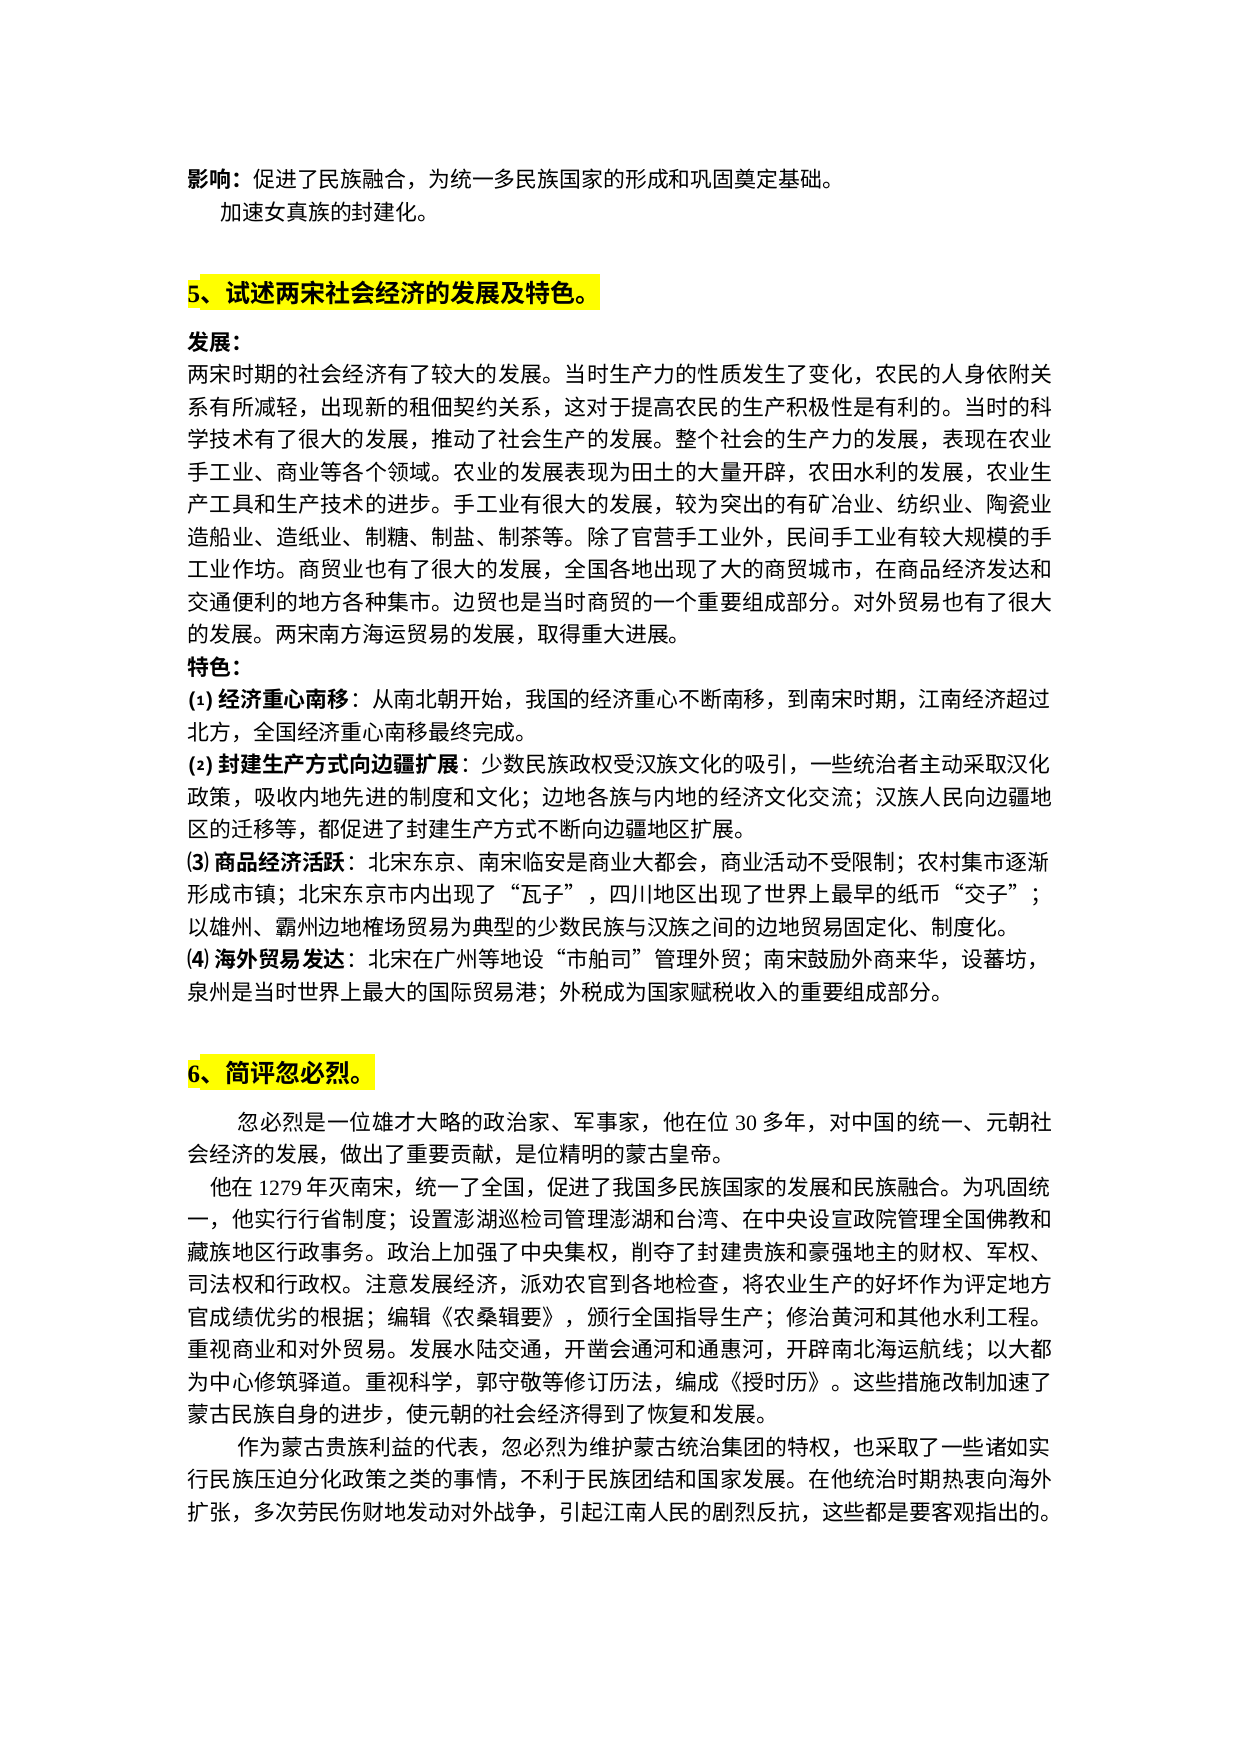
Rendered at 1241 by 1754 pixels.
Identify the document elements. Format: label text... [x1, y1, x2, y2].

text ⑴经济重心南移：从南北朝开始，我国的经济重心不断南移，到南宋时期，江南经济超过北方，全国经济重心南移最终完成。 [187, 682, 1053, 747]
text 他在1279年灭南宋，统一了全国，促进了我国多民族国家的发展和民族融合。为巩固统一，他实行行省制度；设置澎湖巡检司管理澎湖和台湾、在中央设宣政院管理全国佛教和藏族地区行政事务。政治上加强了中央集权，削夺了封建贵族和豪强地主的财权、军权、司法权和行政权。注意发展经济，派劝农官到各地检查，将农业生产的好坏作为评定地方官成绩优劣的根据；编辑《农桑辑要》，颁行全国指导生产；修治黄河和其他水利工程。重视商业和对外贸易。发展水陆交通，开凿会通河和通惠河，开辟南北海运航线；以大都为中心修筑驿道。重视科学，郭守敬等修订历法，编成《授时历》。这些措施改制加速了蒙古民族自身的进步，使元朝的社会经济得到了恢复和发展。 [187, 1169, 1053, 1429]
text 影响：促进了民族融合，为统一多民族国家的形成和巩固奠定基础。 [187, 162, 1053, 194]
text 发展： [187, 324, 1053, 357]
text ⑶商品经济活跃：北宋东京、南宋临安是商业大都会，商业活动不受限制；农村集市逐渐形成市镇；北宋东京市内出现了“瓦子”，四川地区出现了世界上最早的纸币“交子”；以雄州、霸州边地榷场贸易为典型的少数民族与汉族之间的边地贸易固定化、制度化。 [187, 844, 1053, 942]
text 特色： [187, 649, 1053, 682]
text 忽必烈是一位雄才大略的政治家、军事家，他在位30多年，对中国的统一、元朝社会经济的发展，做出了重要贡献，是位精明的蒙古皇帝。 [187, 1104, 1053, 1169]
text ⑵封建生产方式向边疆扩展：少数民族政权受汉族文化的吸引，一些统治者主动采取汉化政策，吸收内地先进的制度和文化；边地各族与内地的经济文化交流；汉族人民向边疆地区的迁移等，都促进了封建生产方式不断向边疆地区扩展。 [187, 747, 1053, 844]
text 作为蒙古贵族利益的代表，忽必烈为维护蒙古统治集团的特权，也采取了一些诸如实行民族压迫分化政策之类的事情，不利于民族团结和国家发展。在他统治时期热衷向海外扩张，多次劳民伤财地发动对外战争，引起江南人民的剧烈反抗，这些都是要客观指出的。 [187, 1429, 1053, 1527]
text 两宋时期的社会经济有了较大的发展。当时生产力的性质发生了变化，农民的人身依附关系有所减轻，出现新的租佃契约关系，这对于提高农民的生产积极性是有利的。当时的科学技术有了很大的发展，推动了社会生产的发展。整个社会的生产力的发展，表现在农业、手工业、商业等各个领域。农业的发展表现为田土的大量开辟，农田水利的发展，农业生产工具和生产技术的进步。手工业有很大的发展，较为突出的有矿冶业、纺织业、陶瓷业、造船业、造纸业、制糖、制盐、制茶等。除了官营手工业外，民间手工业有较大规模的手工业作坊。商贸业也有了很大的发展，全国各地出现了大的商贸城市，在商品经济发达和交通便利的地方各种集市。边贸也是当时商贸的一个重要组成部分。对外贸易也有了很大的发展。两宋南方海运贸易的发展，取得重大进展。 [187, 357, 1053, 649]
text 6、简评忽必烈。 [187, 1039, 1053, 1104]
text 加速女真族的封建化。 [187, 194, 1053, 227]
text ⑷海外贸易发达：北宋在广州等地设“市舶司”管理外贸；南宋鼓励外商来华，设蕃坊，泉州是当时世界上最大的国际贸易港；外税成为国家赋税收入的重要组成部分。 [187, 942, 1053, 1007]
text 5、试述两宋社会经济的发展及特色。 [187, 259, 1053, 324]
